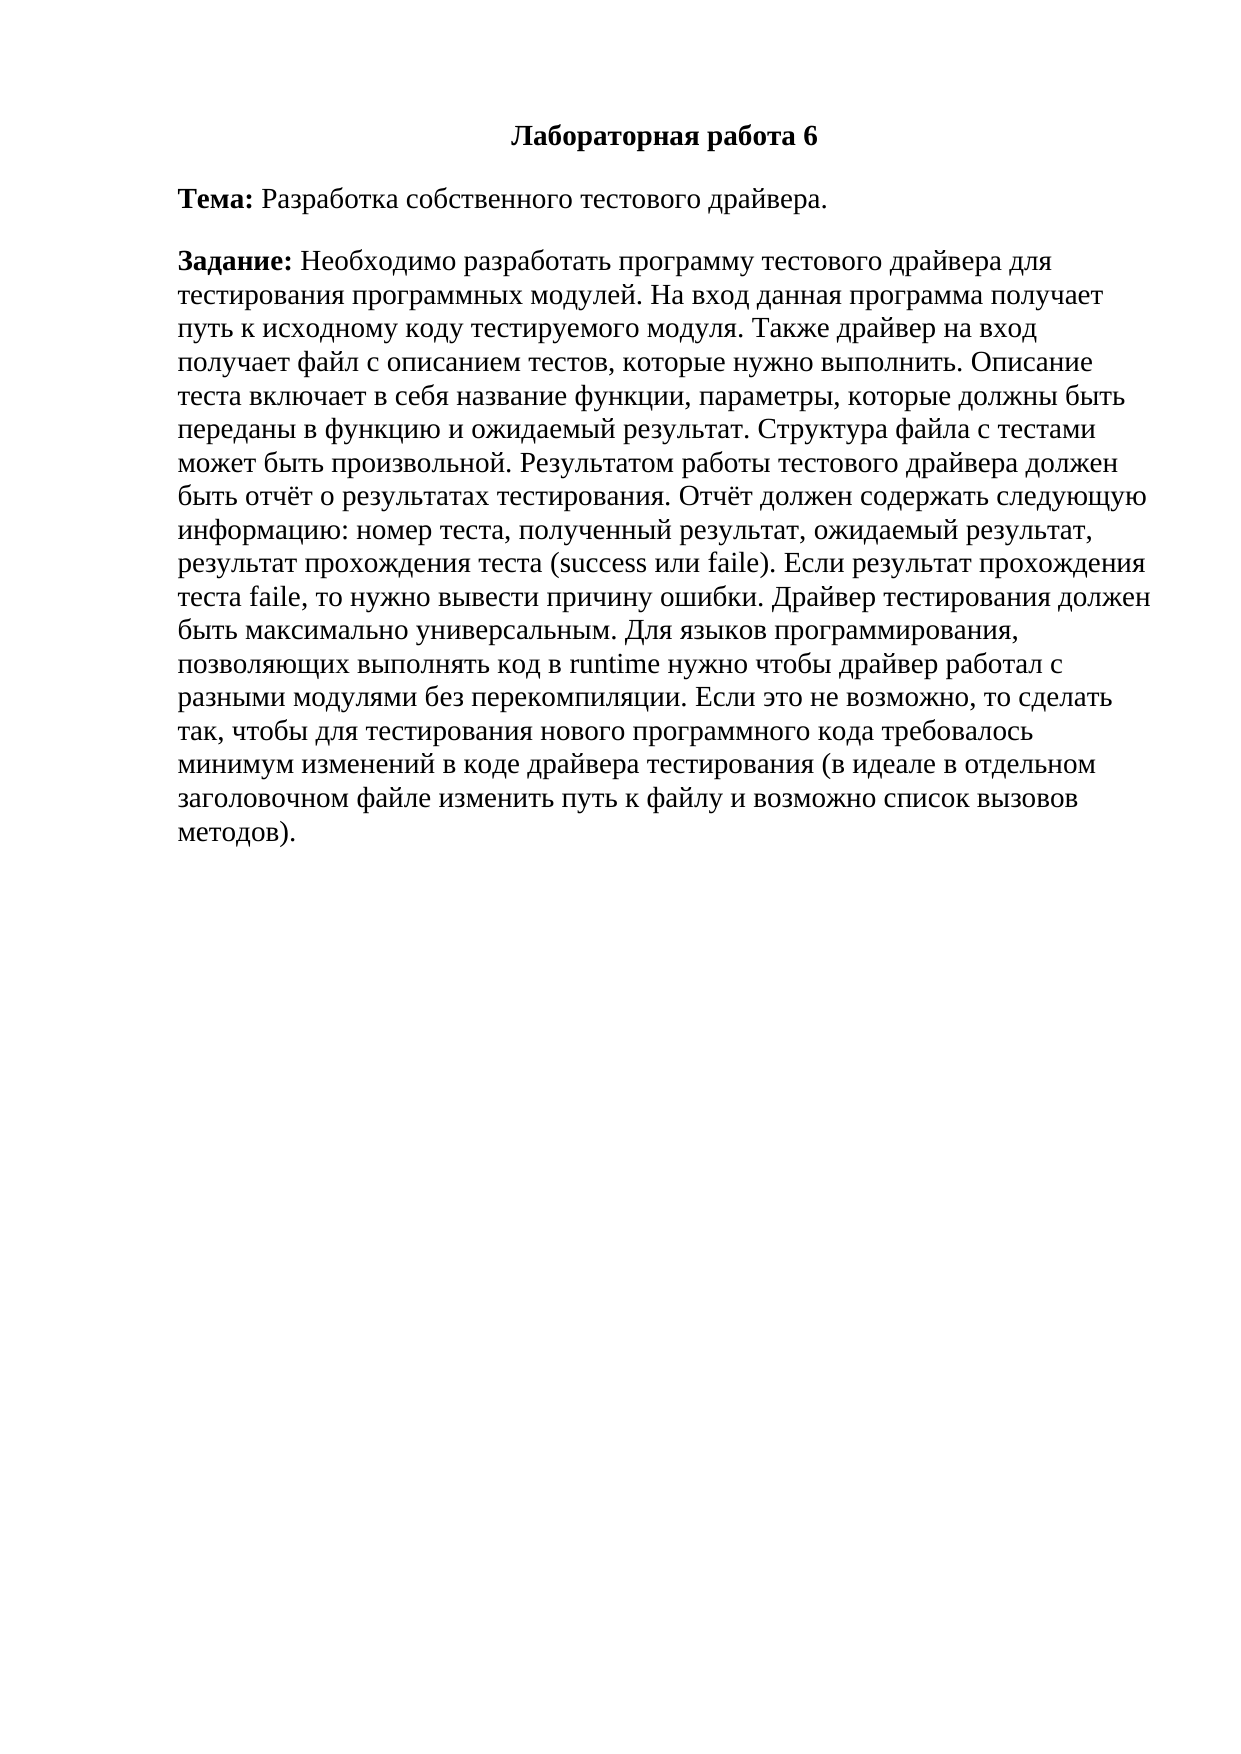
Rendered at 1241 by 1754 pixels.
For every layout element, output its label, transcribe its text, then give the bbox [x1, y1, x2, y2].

text Лабораторная работа 6 [177, 118, 1152, 152]
text Тема: Разработка собственного тестового драйвера. [177, 181, 1152, 214]
text Задание: Необходимо разработать программу тестового драйвера для тестирования программных модулей. На вход данная программа получает путь к исходному коду тестируемого модуля. Также драйвер на вход получает файл с описанием тестов, которые нужно выполнить. Описание теста включает в себя название функции, параметры, которые должны быть переданы в функцию и ожидаемый результат. Структура файла с тестами может быть произвольной. Результатом работы тестового драйвера должен быть отчёт о результатах тестирования. Отчёт должен содержать следующую информацию: номер теста, полученный результат, ожидаемый результат, результат прохождения теста (success или faile). Если результат прохождения теста faile, то нужно вывести причину ошибки. Драйвер тестирования должен быть максимально универсальным. Для языков программирования, позволяющих выполнять код в runtime нужно чтобы драйвер работал с разными модулями без перекомпиляции. Если это не возможно, то сделать так, чтобы для тестирования нового программного кода требовалось минимум изменений в коде драйвера тестирования (в идеале в отдельном заголовочном файле изменить путь к файлу и возможно список вызовов методов). [177, 243, 1152, 847]
